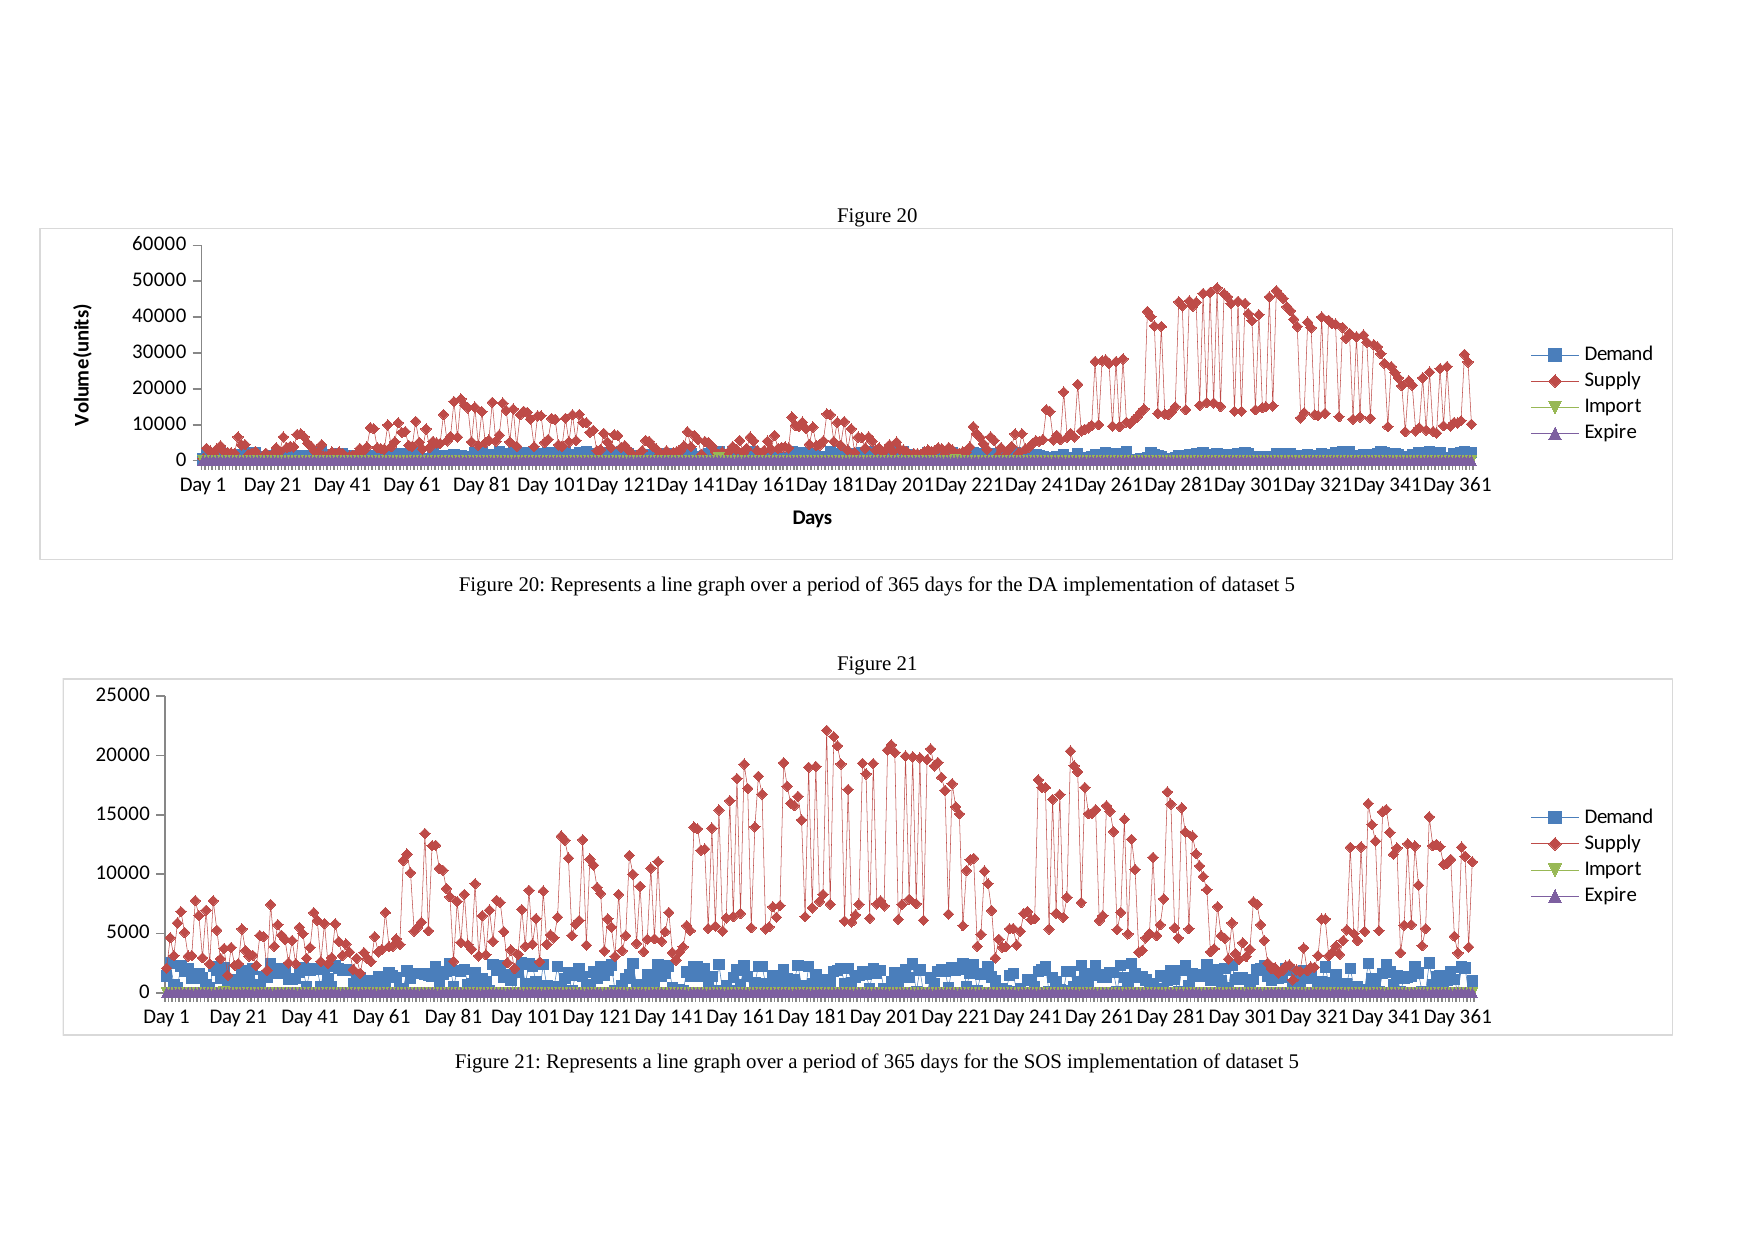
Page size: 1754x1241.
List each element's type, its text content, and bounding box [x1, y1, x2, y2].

text Figure 20 [150, 203, 1604, 227]
text Figure 21: Represents a line graph over a period of 365 days for the SOS implementation of dataset 5 [150, 1049, 1604, 1073]
text Figure 20: Represents a line graph over a period of 365 days for the DA implementation of dataset 5 [150, 572, 1604, 596]
text Figure 21 [150, 651, 1604, 675]
